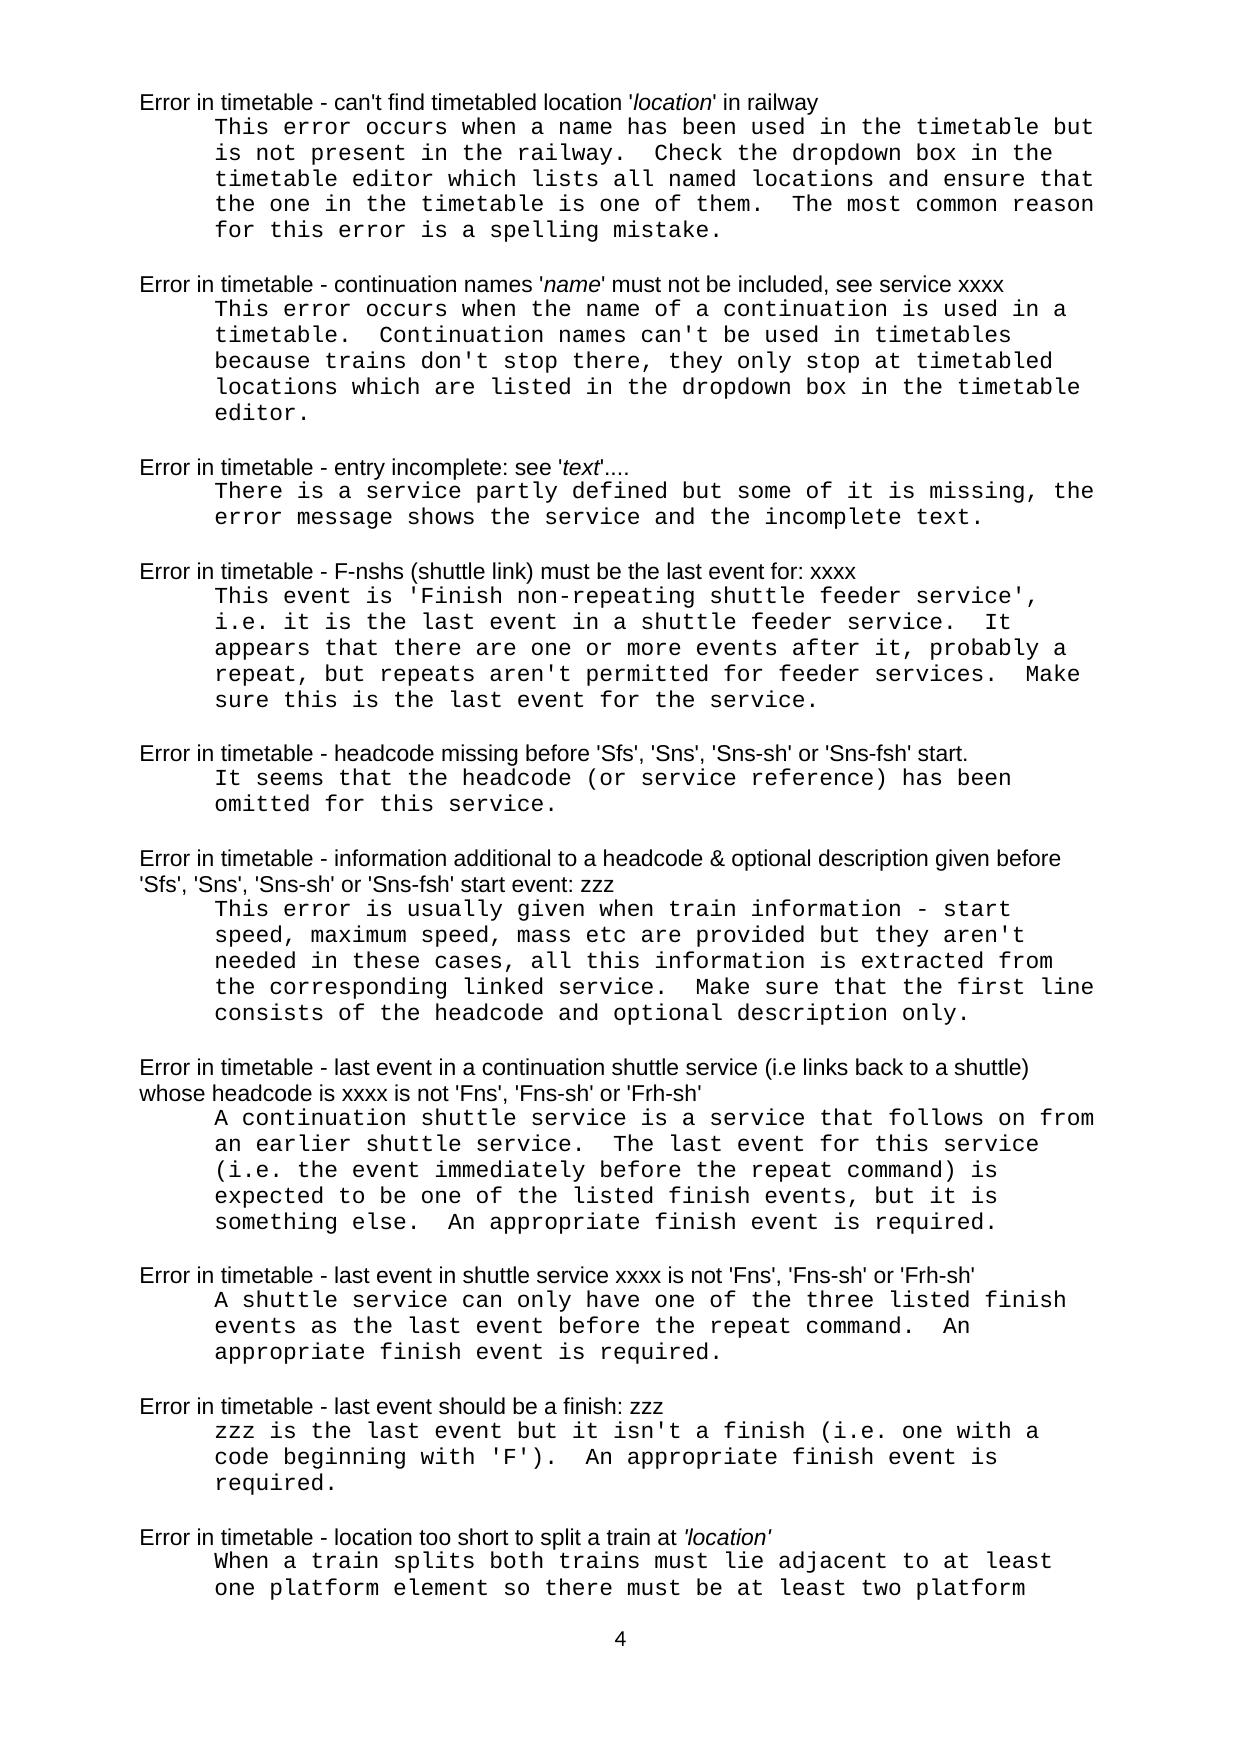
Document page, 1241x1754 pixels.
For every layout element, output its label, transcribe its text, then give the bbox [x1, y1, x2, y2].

text A shuttle service can only have one of the three listed finish events as the last event before the repeat command. An appropriate finish event is required. [214, 1289, 1101, 1367]
text This error occurs when the name of a continuation is used in a timetable. Continuation names can't be used in timetables because trains don't stop there, they only stop at timetabled locations which are listed in the dropdown box in the timetable editor. [214, 297, 1101, 427]
text Error in timetable - headcode missing before 'Sfs', 'Sns', 'Sns-sh' or 'Sns-fsh' start. [139, 740, 1101, 767]
text A continuation shuttle service is a service that follows on from an earlier shuttle service. The last event for this service (i.e. the event immediately before the repeat command) is expected to be one of the listed finish events, but it is something else. An appropriate finish event is required. [214, 1106, 1101, 1236]
text This event is 'Finish non-repeating shuttle feeder service', i.e. it is the last event in a shuttle feeder service. It appears that there are one or more events after it, probably a repeat, but repeats aren't permitted for feeder services. Make sure this is the last event for the service. [214, 584, 1101, 714]
text Error in timetable - last event should be a finish: zzz [139, 1393, 1101, 1419]
text zzz is the last event but it isn't a finish (i.e. one with a code beginning with 'F'). An appropriate finish event is required. [214, 1419, 1101, 1497]
text Error in timetable - last event in a continuation shuttle service (i.e links back to a shuttle) whose headcode is xxxx is not 'Fns', 'Fns-sh' or 'Frh-sh' [139, 1054, 1101, 1106]
text There is a service partly defined but some of it is missing, the error message shows the service and the incomplete text. [214, 480, 1101, 532]
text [214, 1550, 1101, 1602]
text Error in timetable - can't find timetabled location 'location' in railway [139, 89, 1101, 115]
text This error occurs when a name has been used in the timetable but is not present in the railway. Check the dropdown box in the timetable editor which lists all named locations and ensure that the one in the timetable is one of them. The most common reason for this error is a spelling mistake. [214, 115, 1101, 245]
text Error in timetable - entry incomplete: see 'text'.... [139, 453, 1101, 480]
text Error in timetable - last event in shuttle service xxxx is not 'Fns', 'Fns-sh' or 'Frh-sh' [139, 1262, 1101, 1289]
text Error in timetable - information additional to a headcode & optional description given before 'Sfs', 'Sns', 'Sns-sh' or 'Sns-fsh' start event: zzz [139, 845, 1101, 898]
text This error is usually given when train information - start speed, maximum speed, mass etc are provided but they aren't needed in these cases, all this information is extracted from the corresponding linked service. Make sure that the first line consists of the headcode and optional description only. [214, 898, 1101, 1027]
text Error in timetable - F-nshs (shuttle link) must be the last event for: xxxx [139, 558, 1101, 584]
text Error in timetable - continuation names 'name' must not be included, see service xxxx [139, 271, 1101, 297]
text It seems that the headcode (or service reference) has been omitted for this service. [214, 767, 1101, 819]
text Error in timetable - location too short to split a train at 'location' [139, 1523, 1101, 1550]
